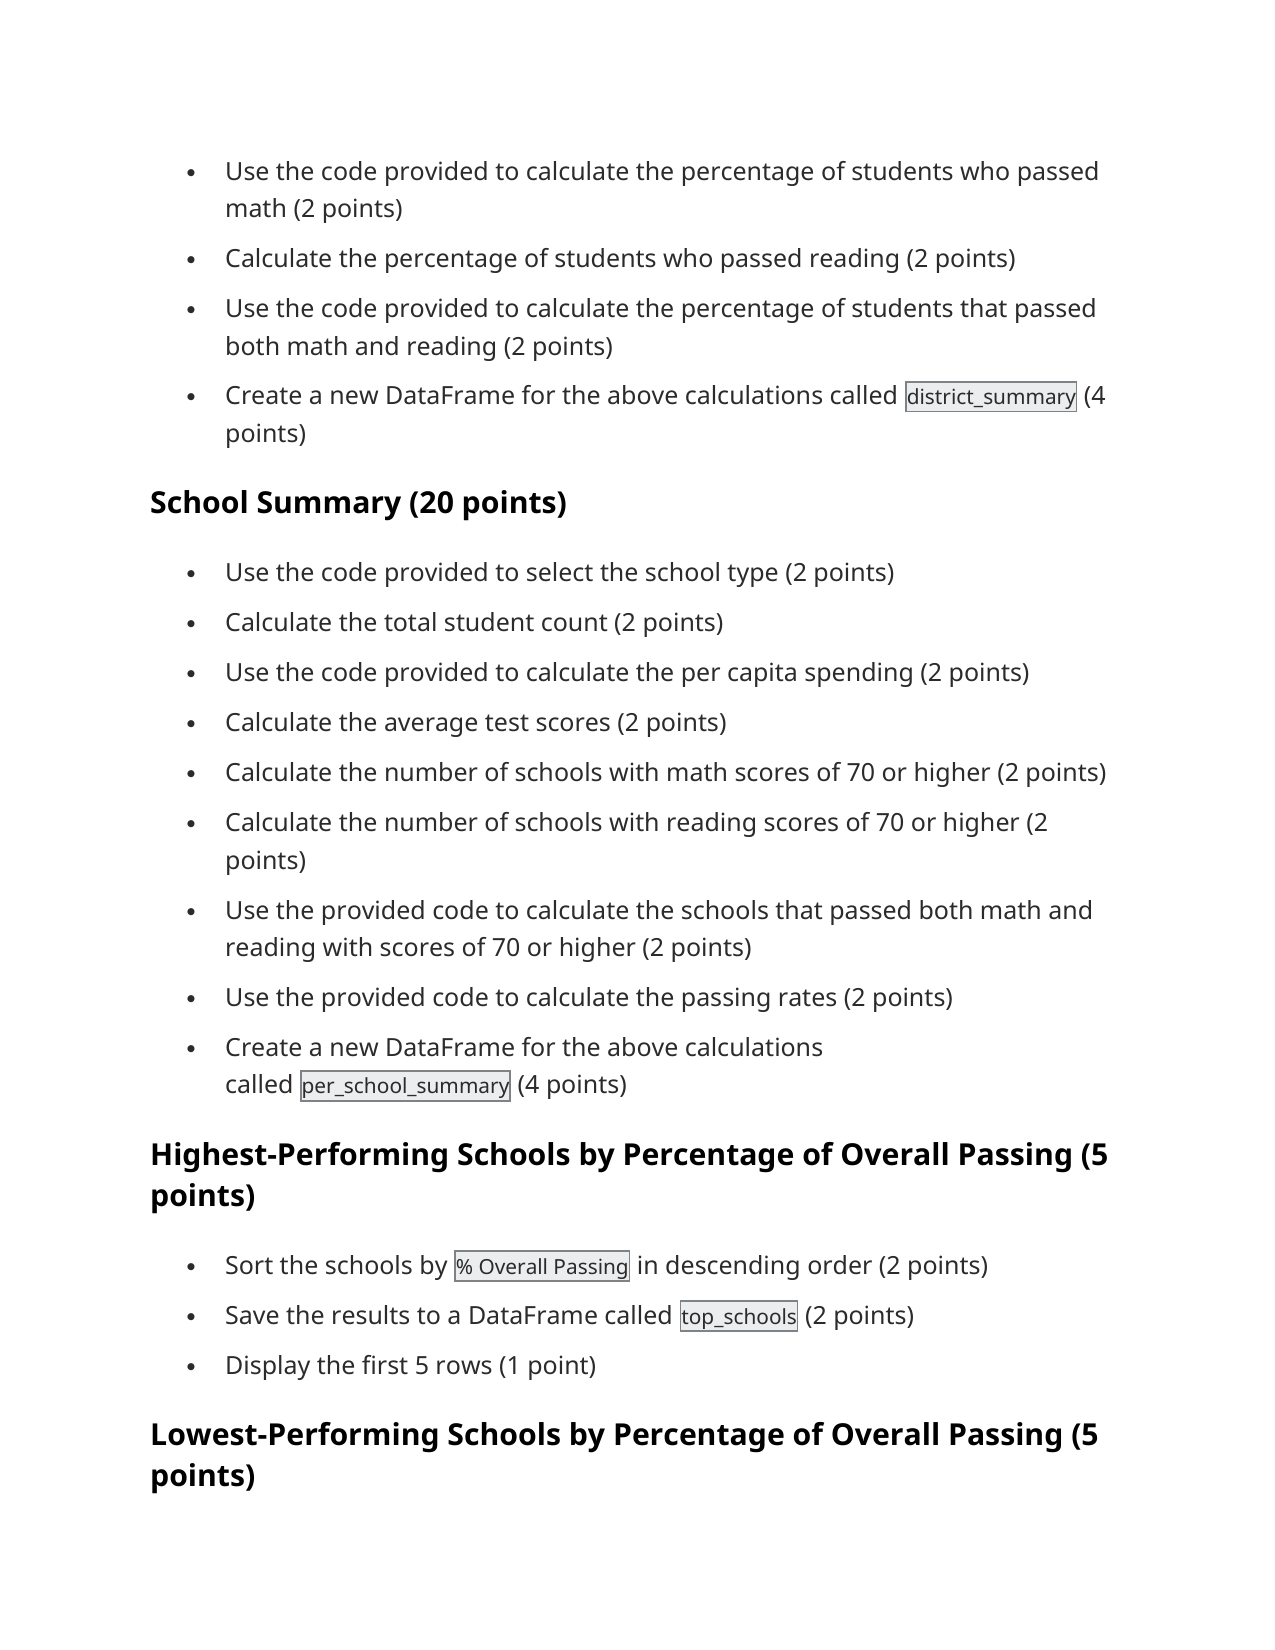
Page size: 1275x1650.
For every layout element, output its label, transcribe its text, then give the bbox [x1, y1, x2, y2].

text Lowest-Performing Schools by Percentage of Overall Passing (5 points) [150, 1413, 1125, 1495]
list Calculate the average test scores (2 points) [187, 702, 1125, 739]
text Highest-Performing Schools by Percentage of Overall Passing (5 points) [150, 1133, 1125, 1215]
list Use the code provided to calculate the percentage of students that passed both math and reading (2 points) [187, 287, 1125, 362]
list Use the provided code to calculate the passing rates (2 points) [187, 977, 1125, 1014]
text School Summary (20 points) [150, 481, 1125, 522]
list Sort the schools by % Overall Passing in descending order (2 points) [187, 1244, 1125, 1282]
list Use the code provided to select the school type (2 points) [187, 552, 1125, 589]
list Calculate the percentage of students who passed reading (2 points) [187, 237, 1125, 275]
list Create a new DataFrame for the above calculations called district_summary (4 points) [187, 375, 1125, 450]
list Use the provided code to calculate the schools that passed both math and reading with scores of 70 or higher (2 points) [187, 889, 1125, 964]
list Calculate the number of schools with math scores of 70 or higher (2 points) [187, 752, 1125, 789]
list Calculate the number of schools with reading scores of 70 or higher (2 points) [187, 802, 1125, 877]
list Save the results to a DataFrame called top_schools (2 points) [187, 1294, 1125, 1332]
list Use the code provided to calculate the percentage of students who passed math (2 points) [187, 150, 1125, 225]
list Display the first 5 rows (1 point) [187, 1344, 1125, 1382]
list Calculate the total student count (2 points) [187, 602, 1125, 639]
list Use the code provided to calculate the per capita spending (2 points) [187, 652, 1125, 689]
list Create a new DataFrame for the above calculations called per_school_summary (4 points) [187, 1027, 1125, 1102]
